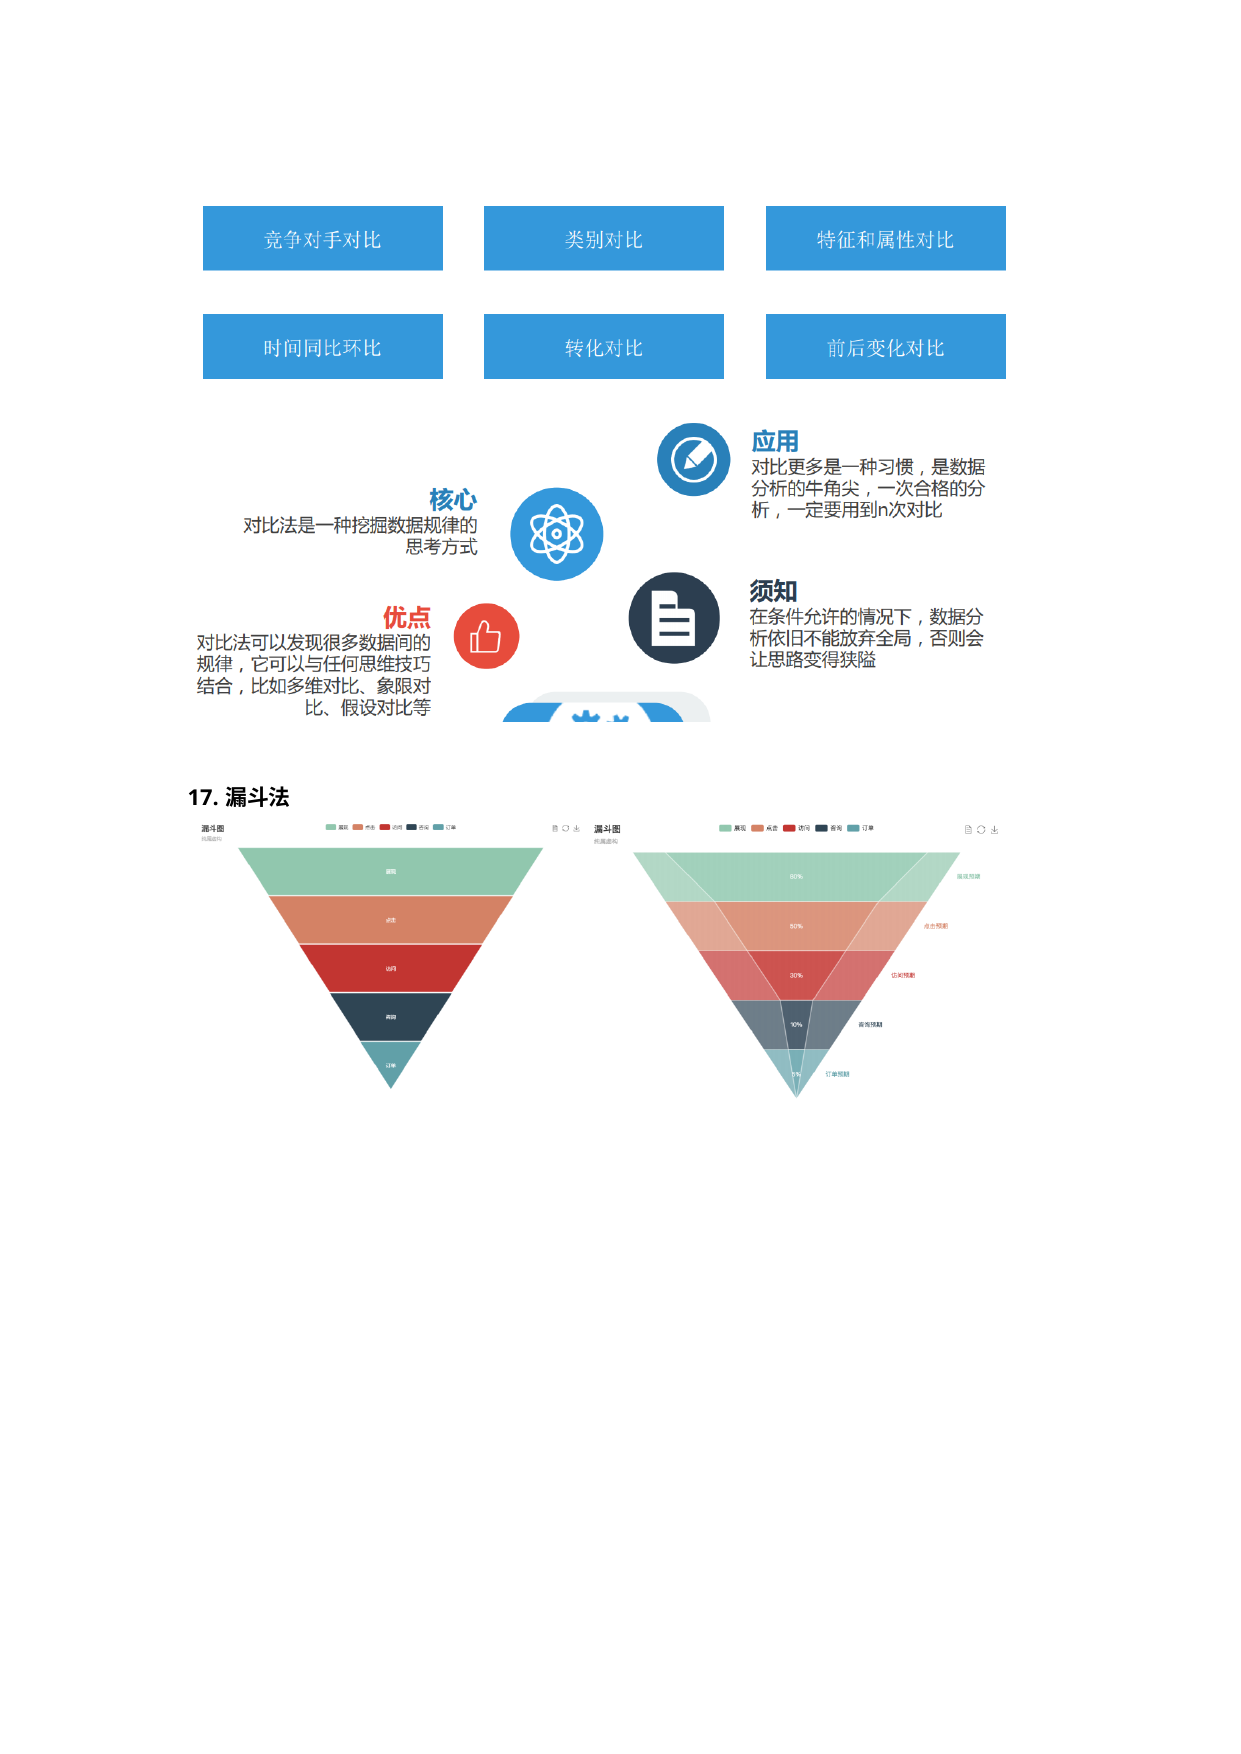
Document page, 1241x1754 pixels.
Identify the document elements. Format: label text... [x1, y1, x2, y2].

picture [187, 812, 1002, 1105]
picture [187, 422, 1053, 722]
list 漏斗法 [187, 779, 1053, 812]
picture [187, 162, 1053, 401]
